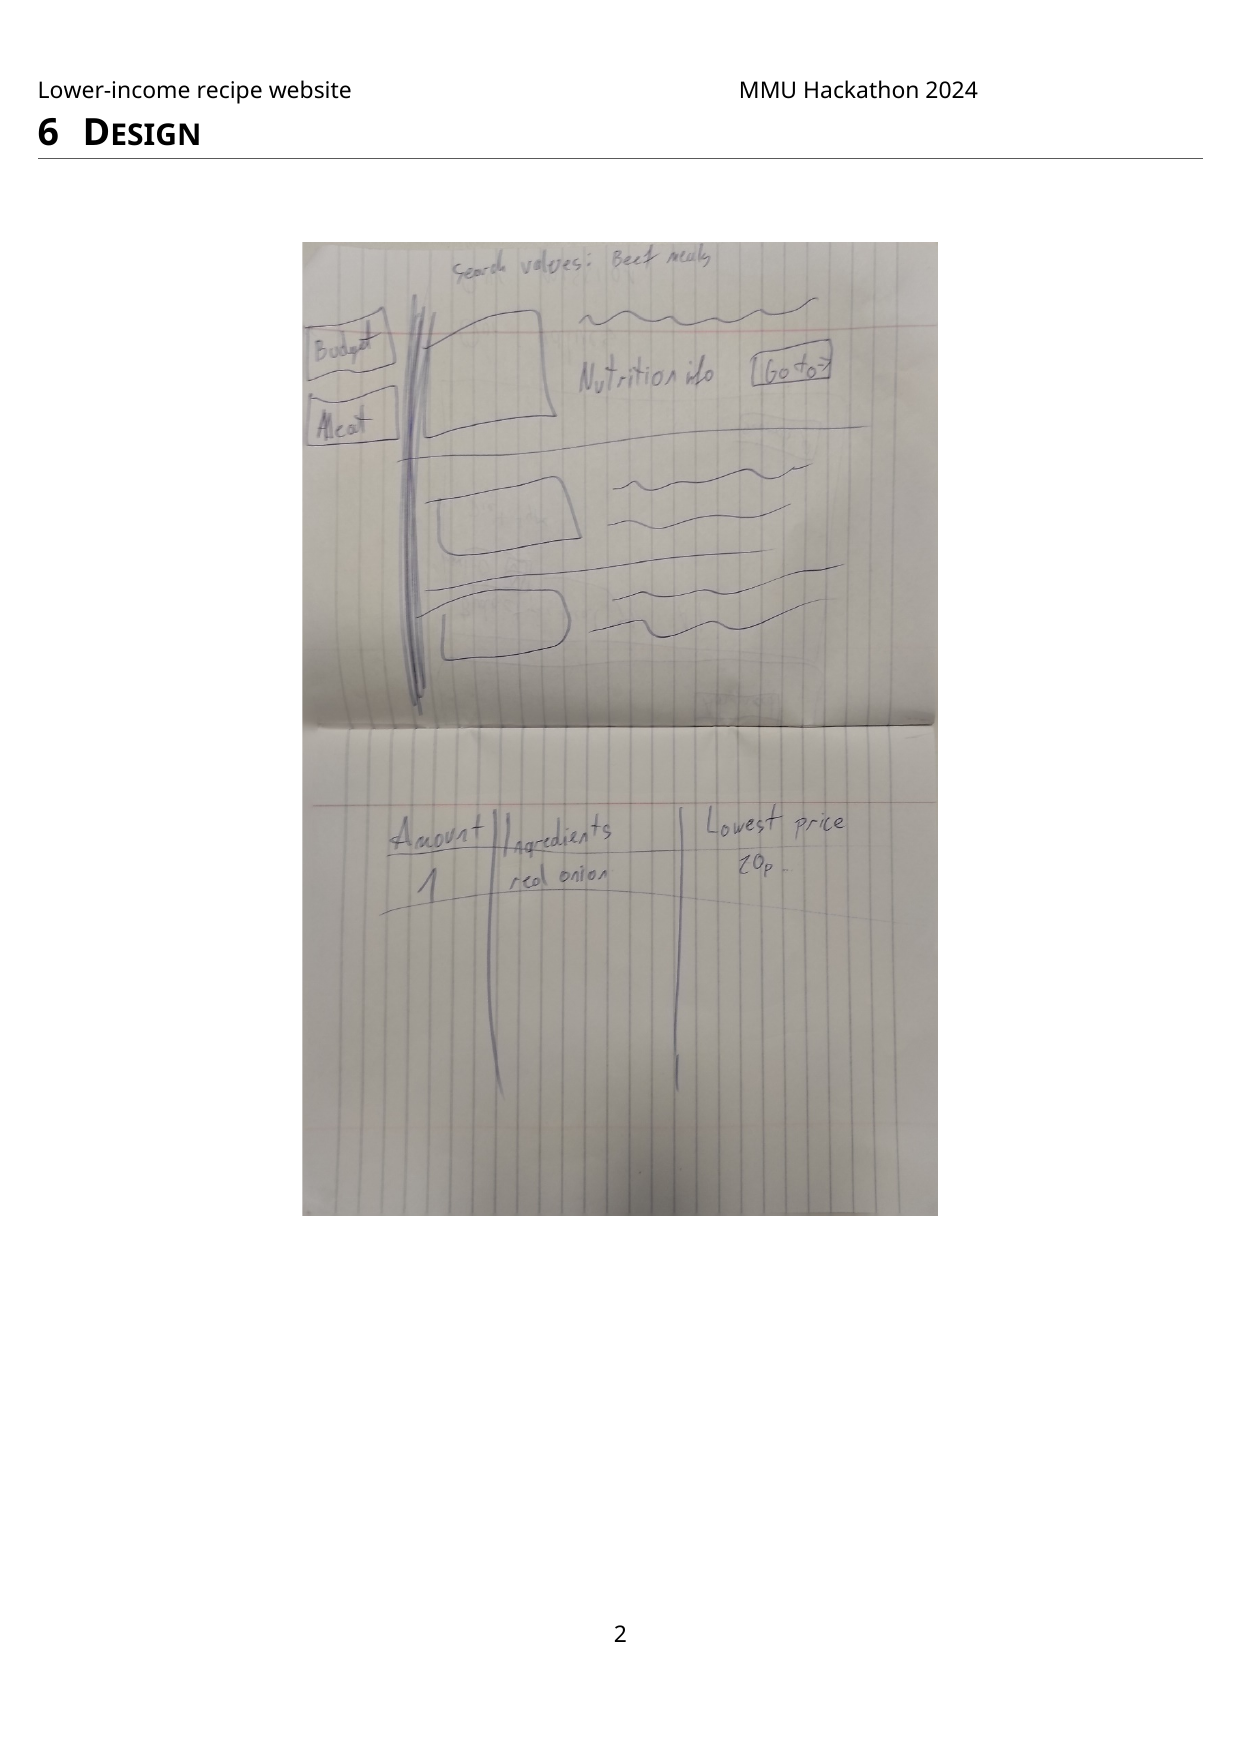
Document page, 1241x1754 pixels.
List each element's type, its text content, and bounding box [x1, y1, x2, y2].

picture [302, 242, 938, 1216]
subtitle Design [37, 105, 1203, 159]
